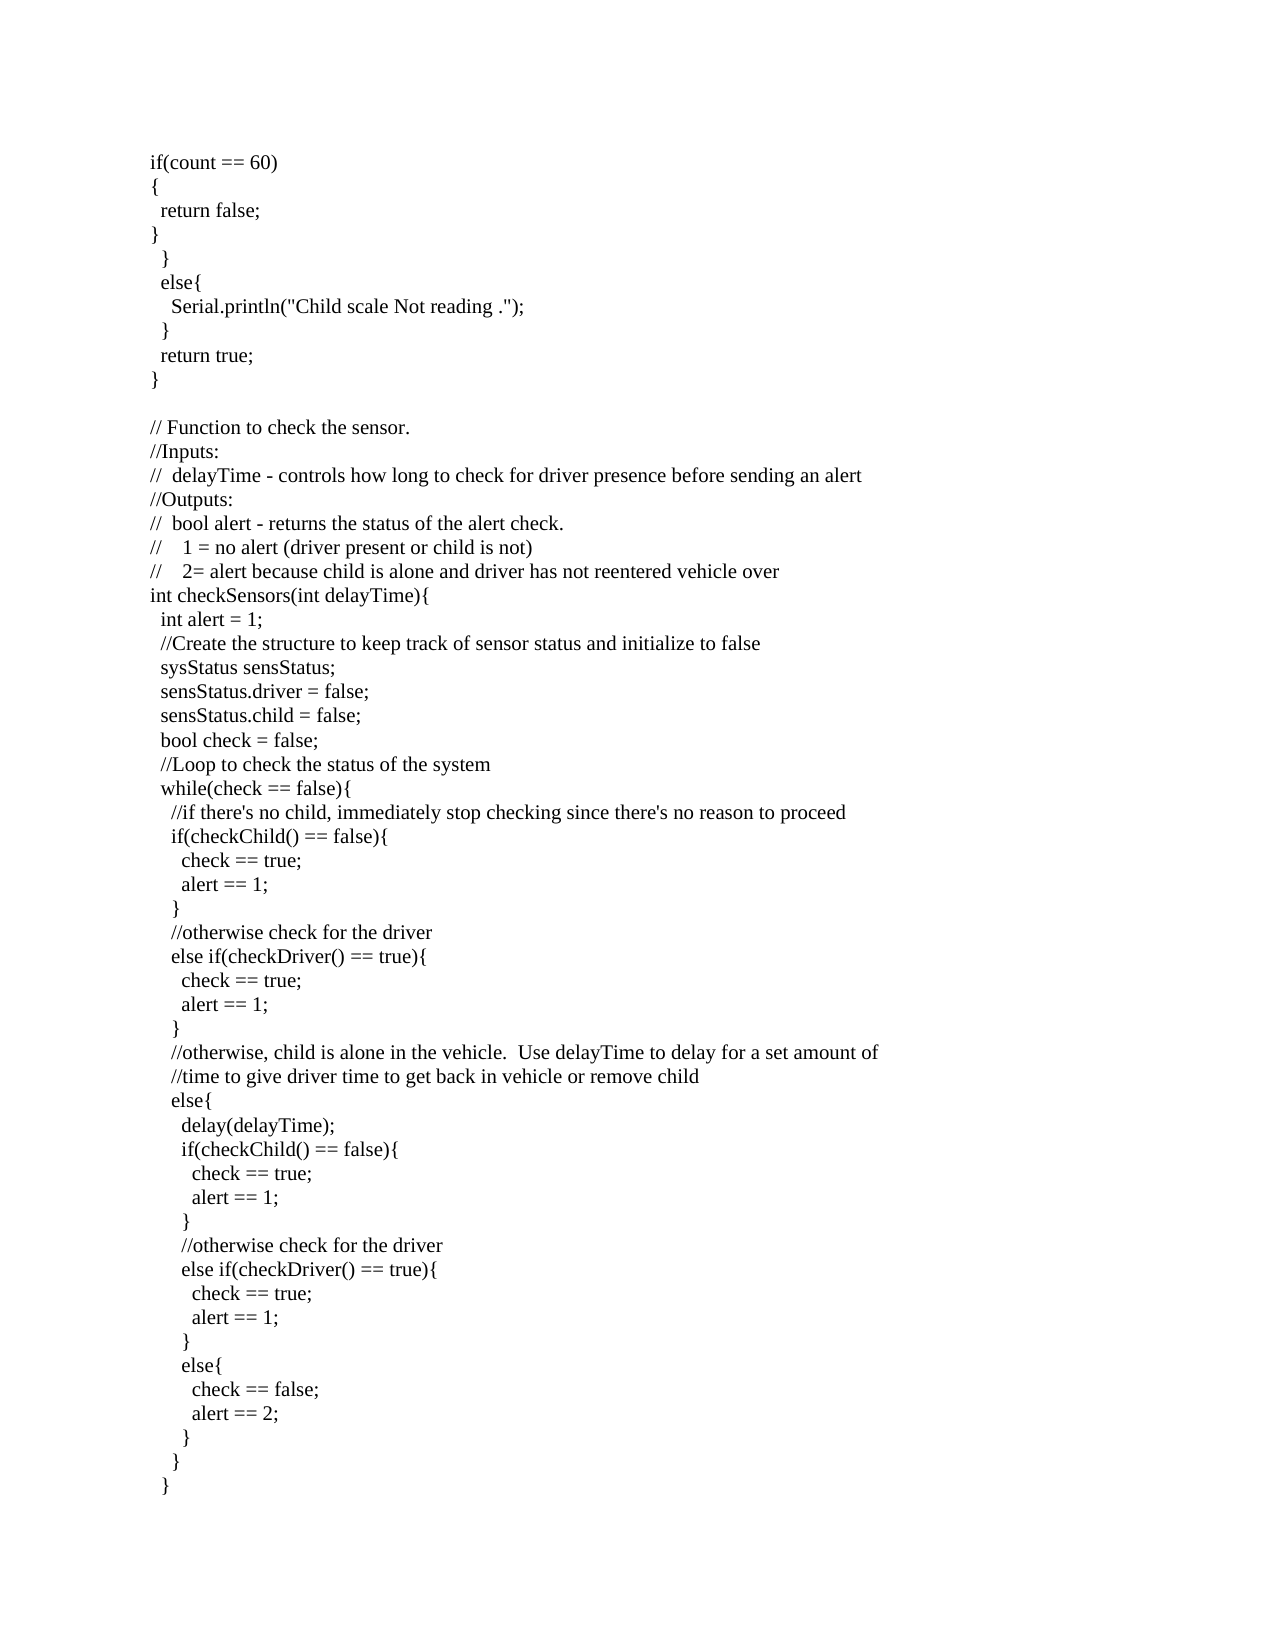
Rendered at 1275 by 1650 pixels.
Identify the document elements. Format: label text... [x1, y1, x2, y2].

text //otherwise check for the driver [150, 920, 1125, 944]
text return false; [150, 198, 1125, 222]
text if(count == 60) [150, 150, 1125, 174]
text // bool alert - returns the status of the alert check. [150, 511, 1125, 535]
text sensStatus.child = false; [150, 703, 1125, 727]
text // delayTime - controls how long to check for driver presence before sending an alert [150, 463, 1125, 487]
text check == true; [150, 968, 1125, 992]
text if(checkChild() == false){ [150, 1137, 1125, 1161]
text if(checkChild() == false){ [150, 824, 1125, 848]
text check == true; [150, 1161, 1125, 1185]
text while(check == false){ [150, 776, 1125, 800]
text check == false; [150, 1377, 1125, 1401]
text check == true; [150, 1281, 1125, 1305]
text else{ [150, 270, 1125, 294]
text } [150, 1329, 1125, 1353]
text } [150, 246, 1125, 270]
text else if(checkDriver() == true){ [150, 1257, 1125, 1281]
text check == true; [150, 848, 1125, 872]
text sysStatus sensStatus; [150, 655, 1125, 679]
text // 1 = no alert (driver present or child is not) [150, 535, 1125, 559]
text } [150, 1425, 1125, 1449]
text bool check = false; [150, 727, 1125, 752]
text } [150, 367, 1125, 391]
text int alert = 1; [150, 607, 1125, 631]
text //Outputs: [150, 487, 1125, 511]
text return true; [150, 342, 1125, 367]
text alert == 1; [150, 872, 1125, 896]
text alert == 1; [150, 1185, 1125, 1209]
text //time to give driver time to get back in vehicle or remove child [150, 1064, 1125, 1088]
text else{ [150, 1353, 1125, 1377]
text int checkSensors(int delayTime){ [150, 583, 1125, 607]
text sensStatus.driver = false; [150, 679, 1125, 703]
text } [150, 1016, 1125, 1040]
text } [150, 1209, 1125, 1233]
text alert == 2; [150, 1401, 1125, 1425]
text else{ [150, 1088, 1125, 1112]
text //Inputs: [150, 439, 1125, 463]
text //otherwise check for the driver [150, 1233, 1125, 1257]
text } [150, 896, 1125, 920]
text else if(checkDriver() == true){ [150, 944, 1125, 968]
text //otherwise, child is alone in the vehicle. Use delayTime to delay for a set amount of [150, 1040, 1125, 1064]
text //if there's no child, immediately stop checking since there's no reason to proceed [150, 800, 1125, 824]
text Serial.println("Child scale Not reading ."); [150, 294, 1125, 318]
text } [150, 318, 1125, 342]
text //Loop to check the status of the system [150, 752, 1125, 776]
text // Function to check the sensor. [150, 415, 1125, 439]
text // 2= alert because child is alone and driver has not reentered vehicle over [150, 559, 1125, 583]
text } [150, 1473, 1125, 1497]
text alert == 1; [150, 1305, 1125, 1329]
text } [150, 1449, 1125, 1473]
text } [150, 222, 1125, 246]
text //Create the structure to keep track of sensor status and initialize to false [150, 631, 1125, 655]
text { [150, 174, 1125, 198]
text delay(delayTime); [150, 1112, 1125, 1137]
text alert == 1; [150, 992, 1125, 1016]
